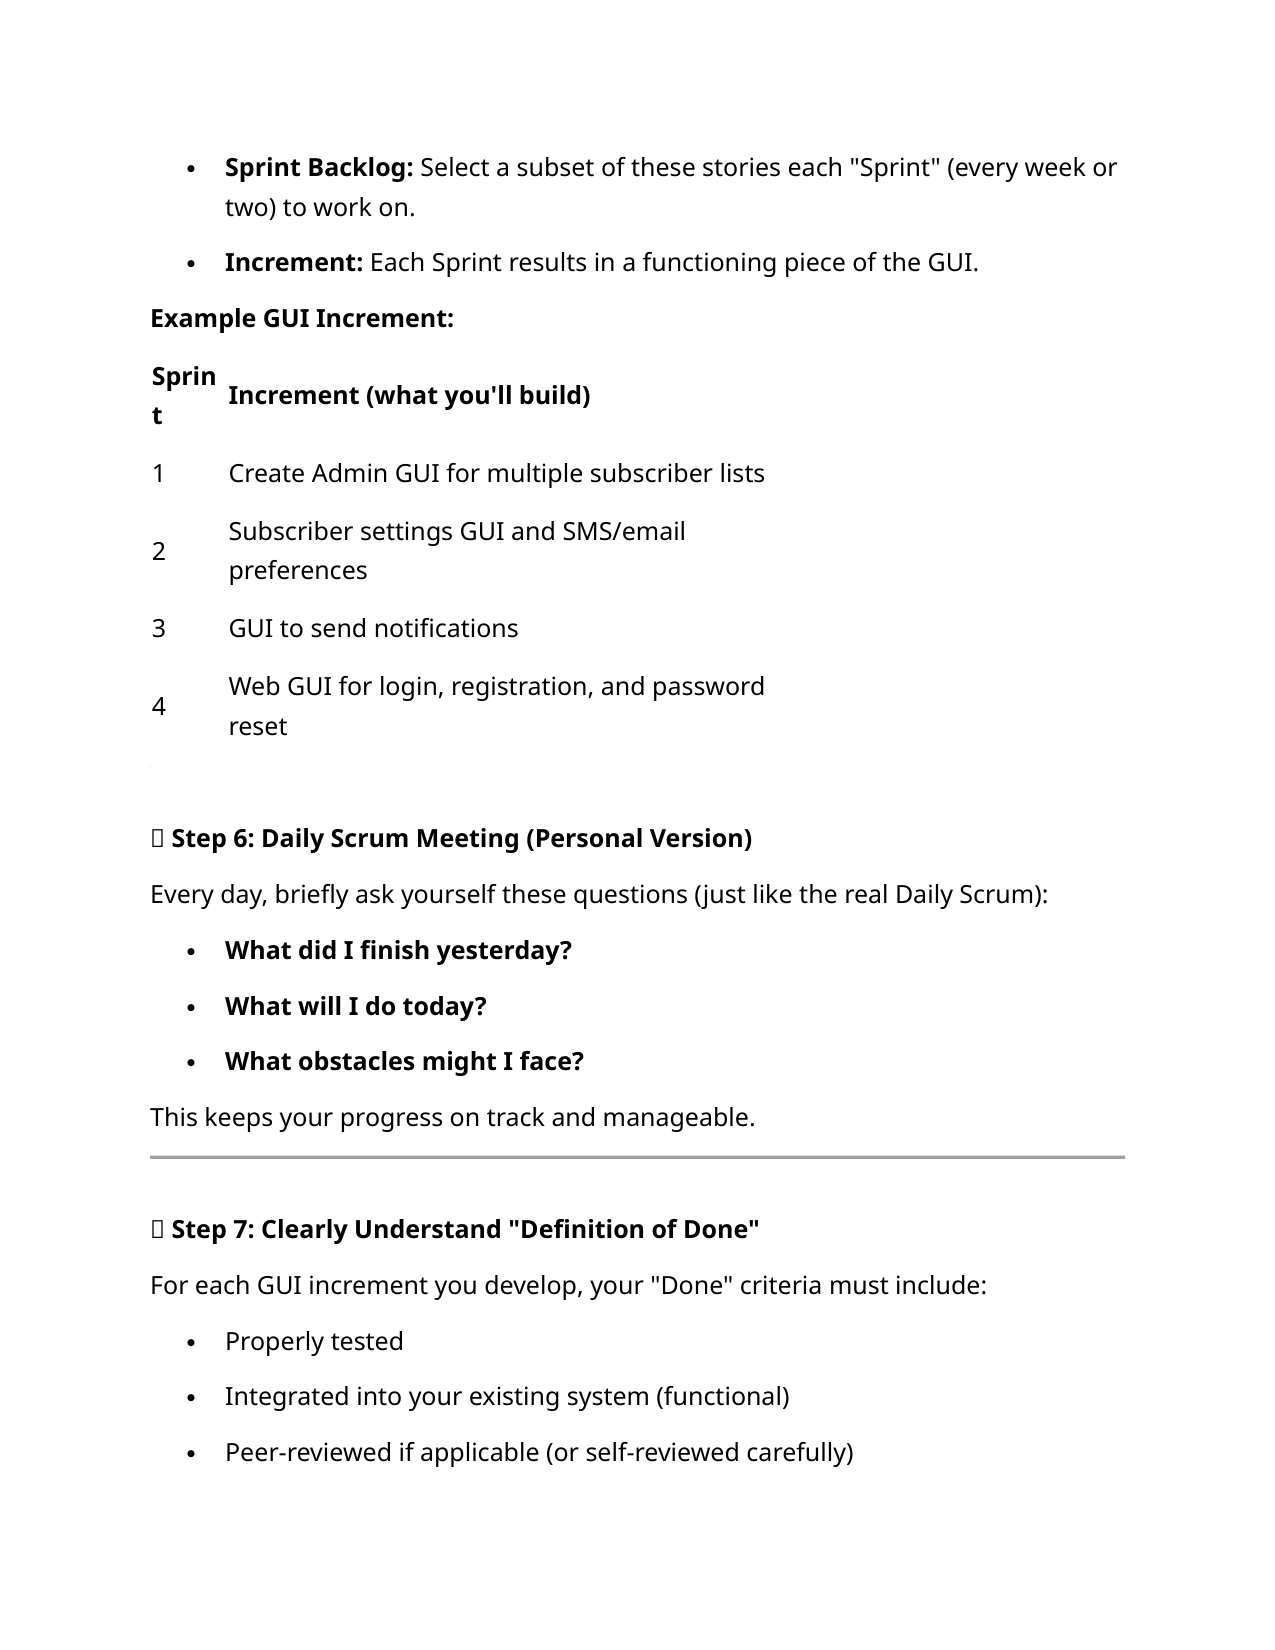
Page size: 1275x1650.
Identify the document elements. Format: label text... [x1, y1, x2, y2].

list Integrated into your existing system (functional) [187, 1379, 1125, 1413]
text For each GUI increment you develop, your "Done" criteria must include: [150, 1267, 1125, 1301]
list Properly tested [187, 1323, 1125, 1357]
table_cell 1 [150, 454, 227, 512]
list Increment: Each Sprint results in a functioning piece of the GUI. [187, 245, 1125, 279]
table_cell 3 [150, 609, 227, 667]
text This keeps your progress on track and manageable. [150, 1100, 1125, 1134]
list Peer-reviewed if applicable (or self-reviewed carefully) [187, 1435, 1125, 1469]
list Sprint Backlog: Select a subset of these stories each "Sprint" (every week or two) to work on. [187, 150, 1125, 223]
table_header Sprint [150, 357, 227, 454]
text Every day, briefly ask yourself these questions (just like the real Daily Scrum): [150, 876, 1125, 911]
table_cell Subscriber settings GUI and SMS/email preferences [227, 512, 788, 609]
list What obstacles might I face? [187, 1044, 1125, 1078]
table_cell 2 [150, 512, 227, 609]
text 📌 Step 6: Daily Scrum Meeting (Personal Version) [150, 821, 1125, 855]
table_header Increment (what you'll build) [227, 357, 788, 454]
list What did I finish yesterday? [187, 932, 1125, 966]
table_cell Create Admin GUI for multiple subscriber lists [227, 454, 788, 512]
text Example GUI Increment: [150, 301, 1125, 335]
table_cell GUI to send notifications [227, 609, 788, 667]
text 📌 Step 7: Clearly Understand "Definition of Done" [150, 1211, 1125, 1246]
table_cell 4 [150, 668, 227, 765]
table_cell Web GUI for login, registration, and password reset [227, 668, 788, 765]
list What will I do today? [187, 988, 1125, 1022]
